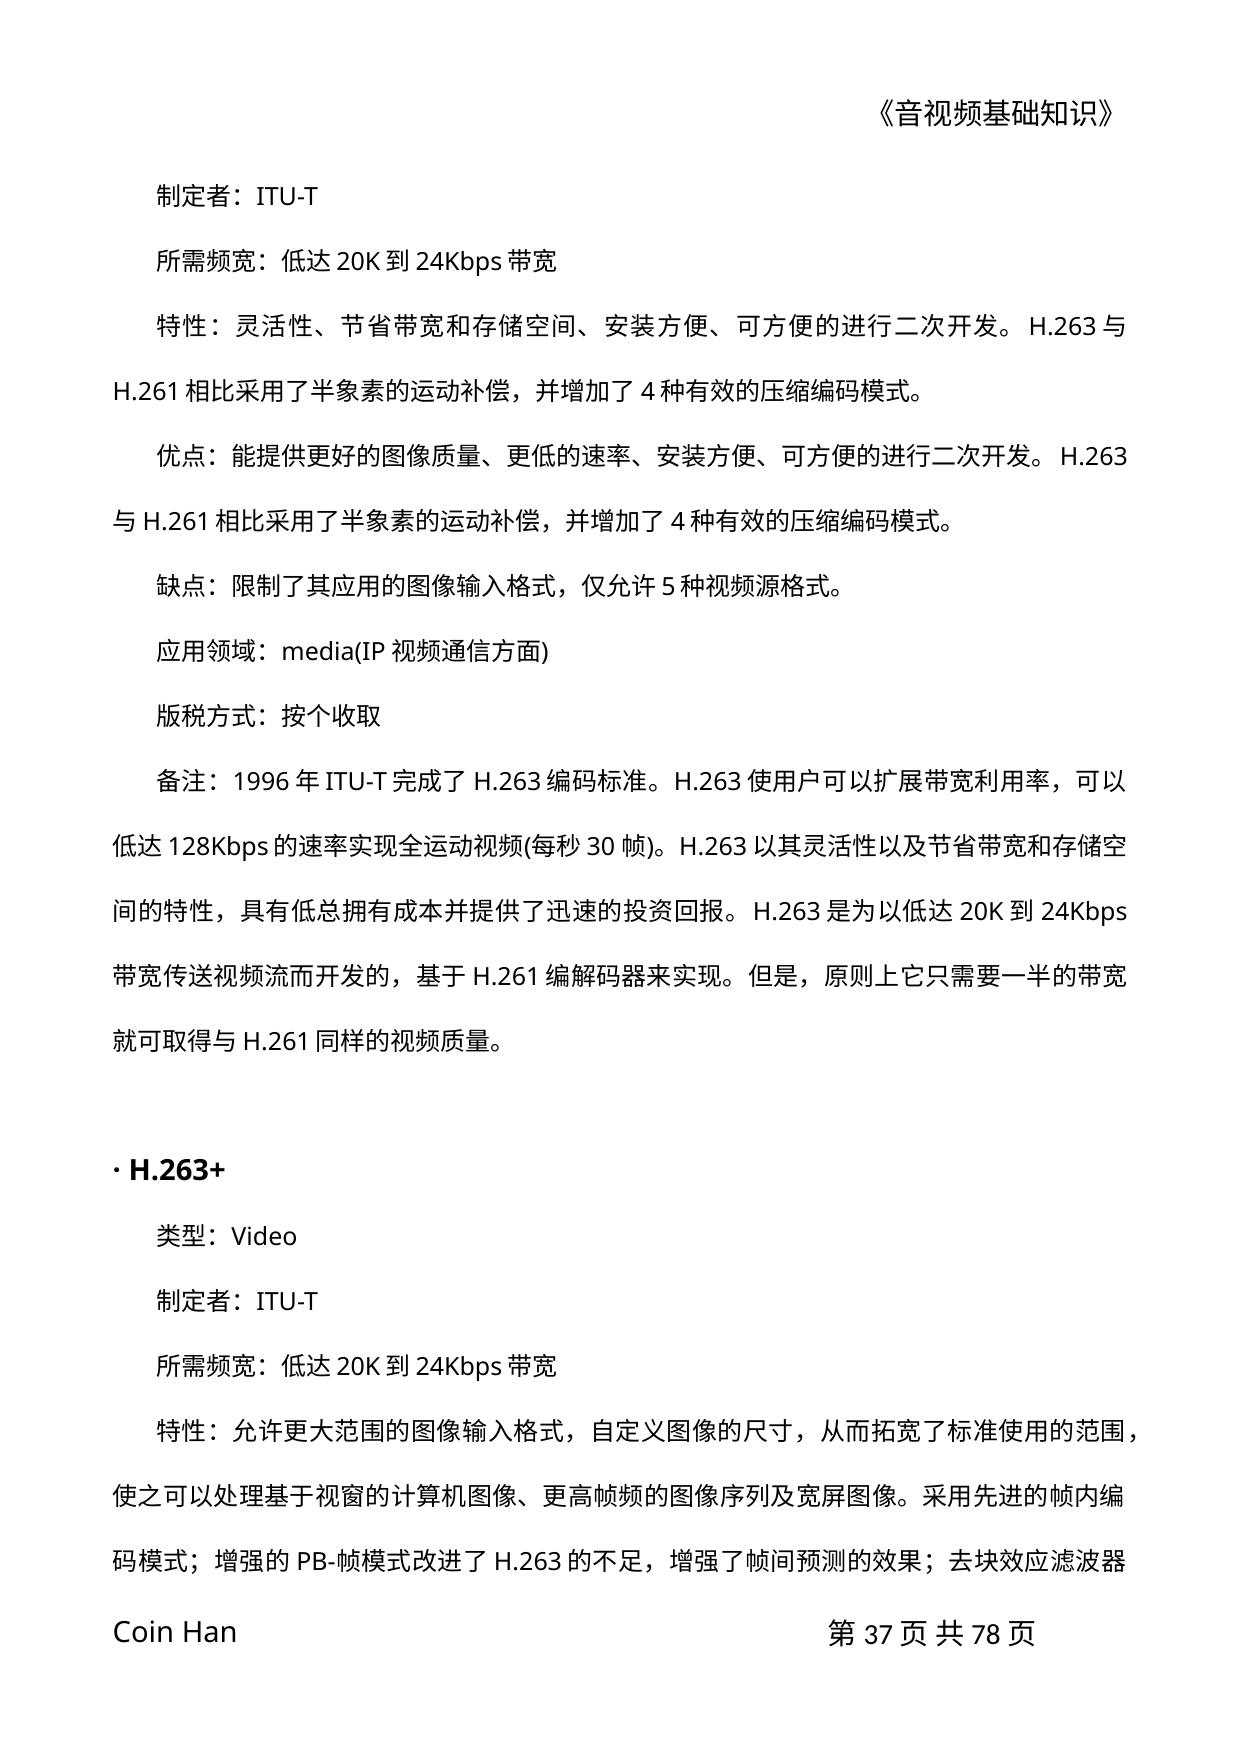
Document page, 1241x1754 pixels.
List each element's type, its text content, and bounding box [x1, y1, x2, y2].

text · H.263+ [112, 1137, 1128, 1202]
text 所需频宽：低达20K到24Kbps带宽 [112, 227, 1128, 292]
text 版税方式：按个收取 [112, 682, 1128, 747]
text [112, 1397, 1128, 1592]
text 缺点：限制了其应用的图像输入格式，仅允许5种视频源格式。 [112, 552, 1128, 617]
text 优点：能提供更好的图像质量、更低的速率、安装方便、可方便的进行二次开发。H.263与H.261相比采用了半象素的运动补偿，并增加了4种有效的压缩编码模式。 [112, 422, 1128, 552]
text 备注：1996年ITU-T完成了H.263编码标准。H.263使用户可以扩展带宽利用率，可以低达128Kbps的速率实现全运动视频(每秒30 帧)。H.263以其灵活性以及节省带宽和存储空间的特性，具有低总拥有成本并提供了迅速的投资回报。H.263是为以低达20K到 24Kbps带宽传送视频流而开发的，基于H.261编解码器来实现。但是，原则上它只需要一半的带宽就可取得与H.261同样的视频质量。 [112, 747, 1128, 1072]
text 应用领域：media(IP视频通信方面) [112, 617, 1128, 682]
text 制定者：ITU-T [112, 162, 1128, 227]
text 制定者：ITU-T [112, 1267, 1128, 1332]
text 特性：灵活性、节省带宽和存储空间、安装方便、可方便的进行二次开发。H.263与H.261相比采用了半象素的运动补偿，并增加了4种有效的压缩编码模式。 [112, 292, 1128, 422]
text 类型：Video [112, 1202, 1128, 1267]
text 所需频宽：低达20K到24Kbps带宽 [112, 1332, 1128, 1397]
